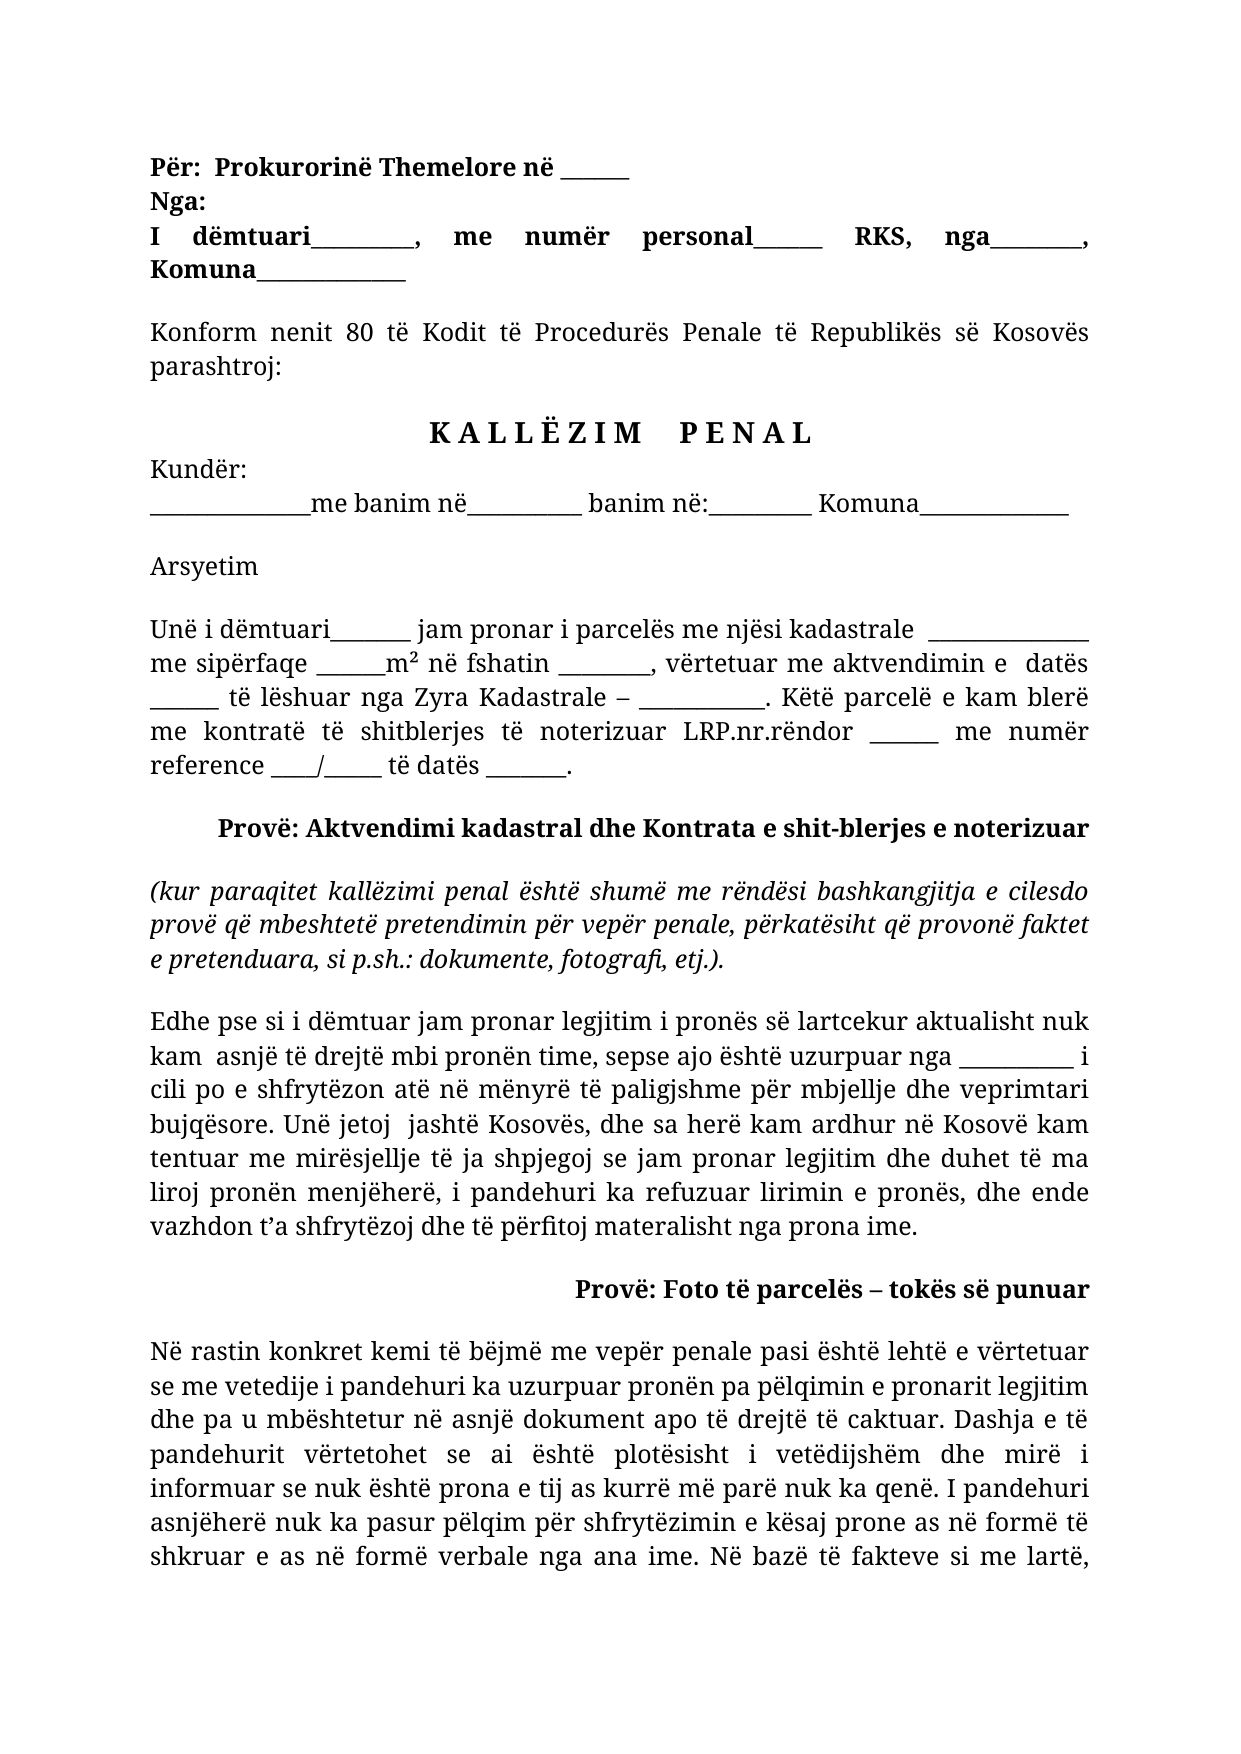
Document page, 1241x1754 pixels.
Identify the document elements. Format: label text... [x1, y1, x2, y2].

text K A L L Ë Z I M P E N A L [150, 383, 1090, 452]
text I dëmtuari_________, me numër personal______ RKS, nga________, Komuna_____________ [150, 218, 1090, 286]
text ______________me banim në__________ banim në:_________ Komuna_____________ [150, 486, 1090, 520]
text Edhe pse si i dëmtuar jam pronar legjitim i pronës së lartcekur aktualisht nuk kam asnjë të drejtë mbi pronën time, sepse ajo është uzurpuar nga __________ i cili po e shfrytëzon atë në mënyrë të paligjshme për mbjellje dhe veprimtari bujqësore. Unë jetoj jashtë Kosovës, dhe sa herë kam ardhur në Kosovë kam tentuar me mirësjellje të ja shpjegoj se jam pronar legjitim dhe duhet të ma liroj pronën menjëherë, i pandehuri ka refuzuar lirimin e pronës, dhe ende vazhdon t’a shfrytëzoj dhe të përfitoj materalisht nga prona ime. [150, 1004, 1090, 1242]
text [150, 1334, 1090, 1572]
text Arsyetim [150, 548, 1090, 582]
text Provë: Foto të parcelës – tokës së punuar [150, 1271, 1090, 1305]
text Kundër: [150, 452, 1090, 486]
text (kur paraqitet kallëzimi penal është shumë me rëndësi bashkangjitja e cilesdo provë që mbeshtetë pretendimin për vepër penale, përkatësiht që provonë faktet e pretenduara, si p.sh.: dokumente, fotografi, etj.). [150, 873, 1090, 975]
text Provë: Aktvendimi kadastral dhe Kontrata e shit-blerjes e noterizuar [150, 810, 1090, 844]
text Konform nenit 80 të Kodit të Procedurës Penale të Republikës së Kosovës parashtroj: [150, 315, 1090, 383]
text Për: Prokurorinë Themelore në ______ [150, 150, 1090, 184]
text Unë i dëmtuari_______ jam pronar i parcelës me njësi kadastrale ______________ me sipërfaqe ______m² në fshatin ________, vërtetuar me aktvendimin e datës ______ të lëshuar nga Zyra Kadastrale – ___________. Këtë parcelë e kam blerë me kontratë të shitblerjes të noterizuar LRP.nr.rëndor ______ me numër reference ____/_____ të datës _______. [150, 611, 1090, 782]
text Nga: [150, 184, 1090, 218]
